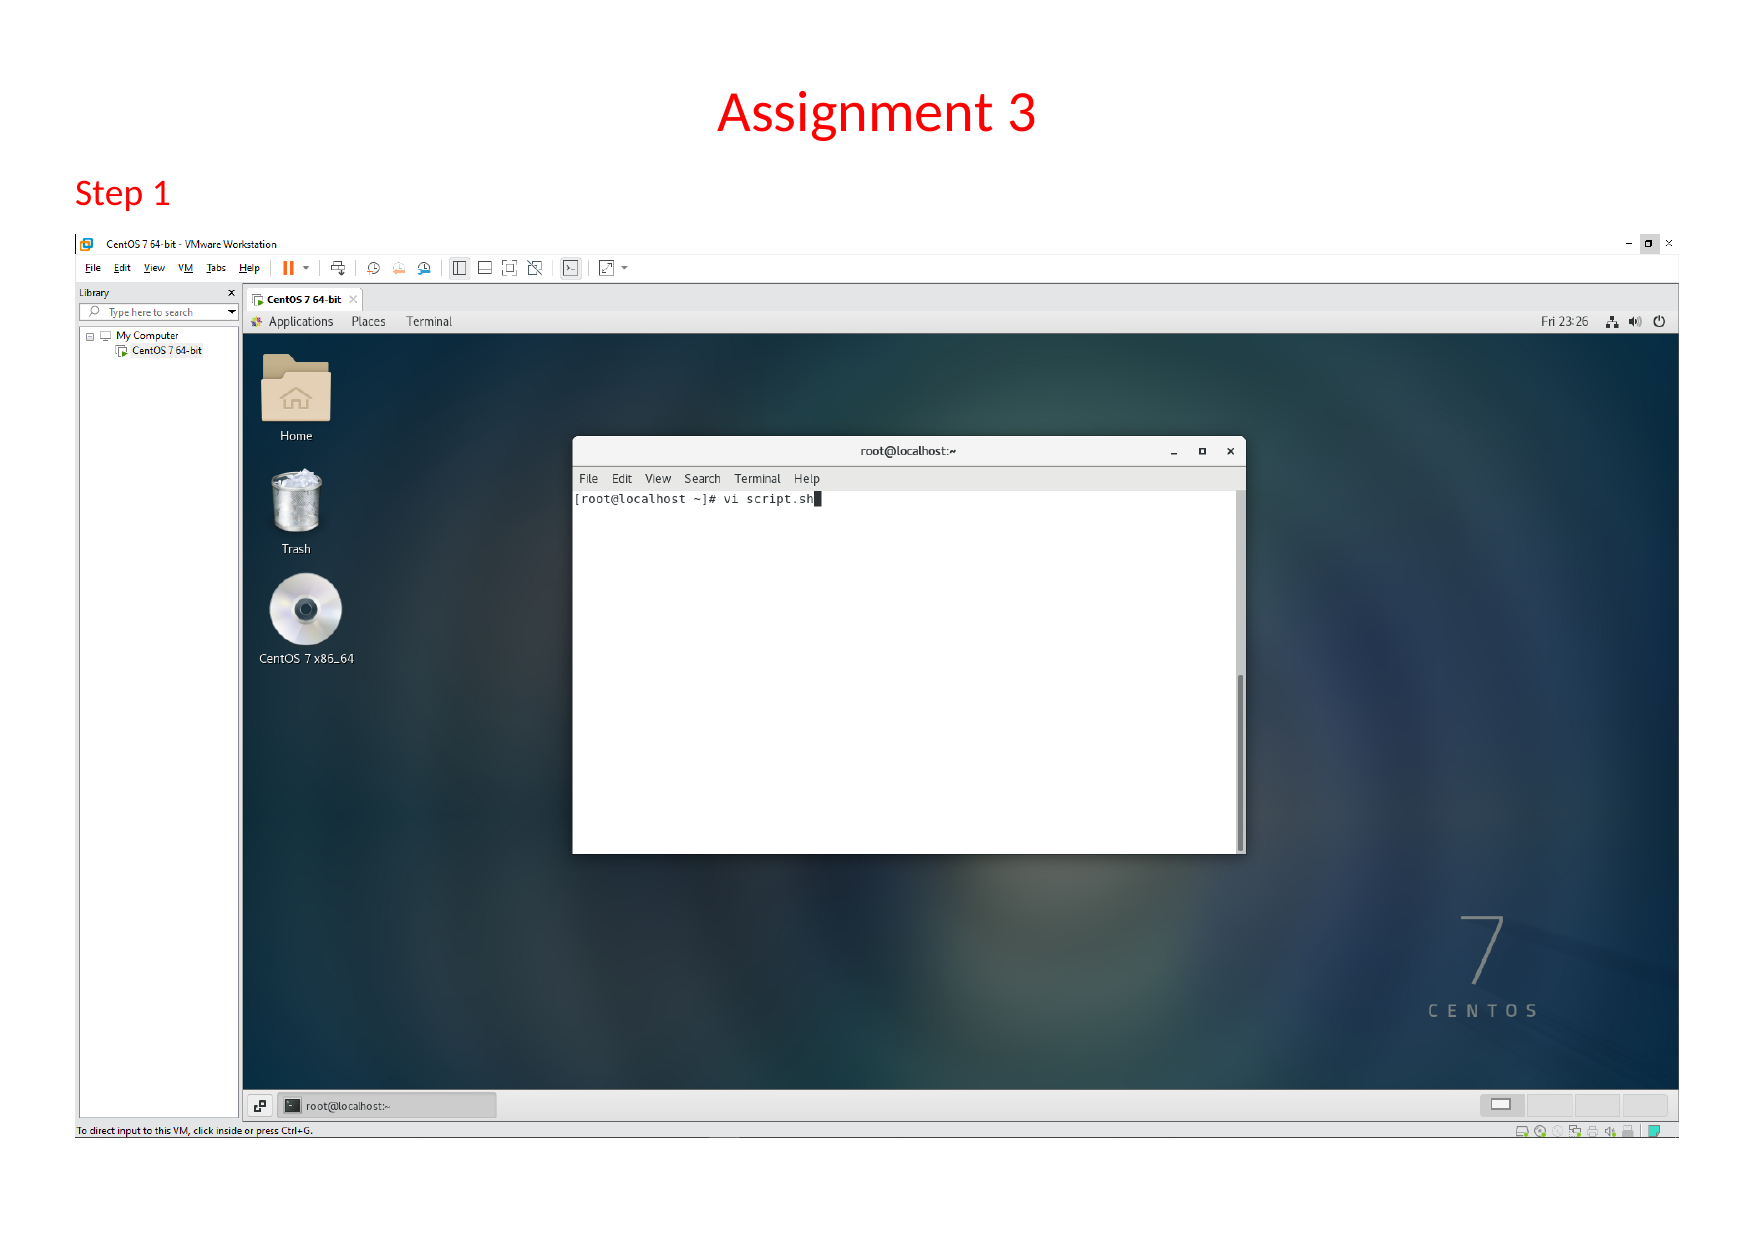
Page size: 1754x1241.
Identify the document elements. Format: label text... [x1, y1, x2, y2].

text Assignment 3 [75, 75, 1679, 146]
text Step 1 [75, 168, 1679, 214]
picture [75, 234, 1679, 1138]
